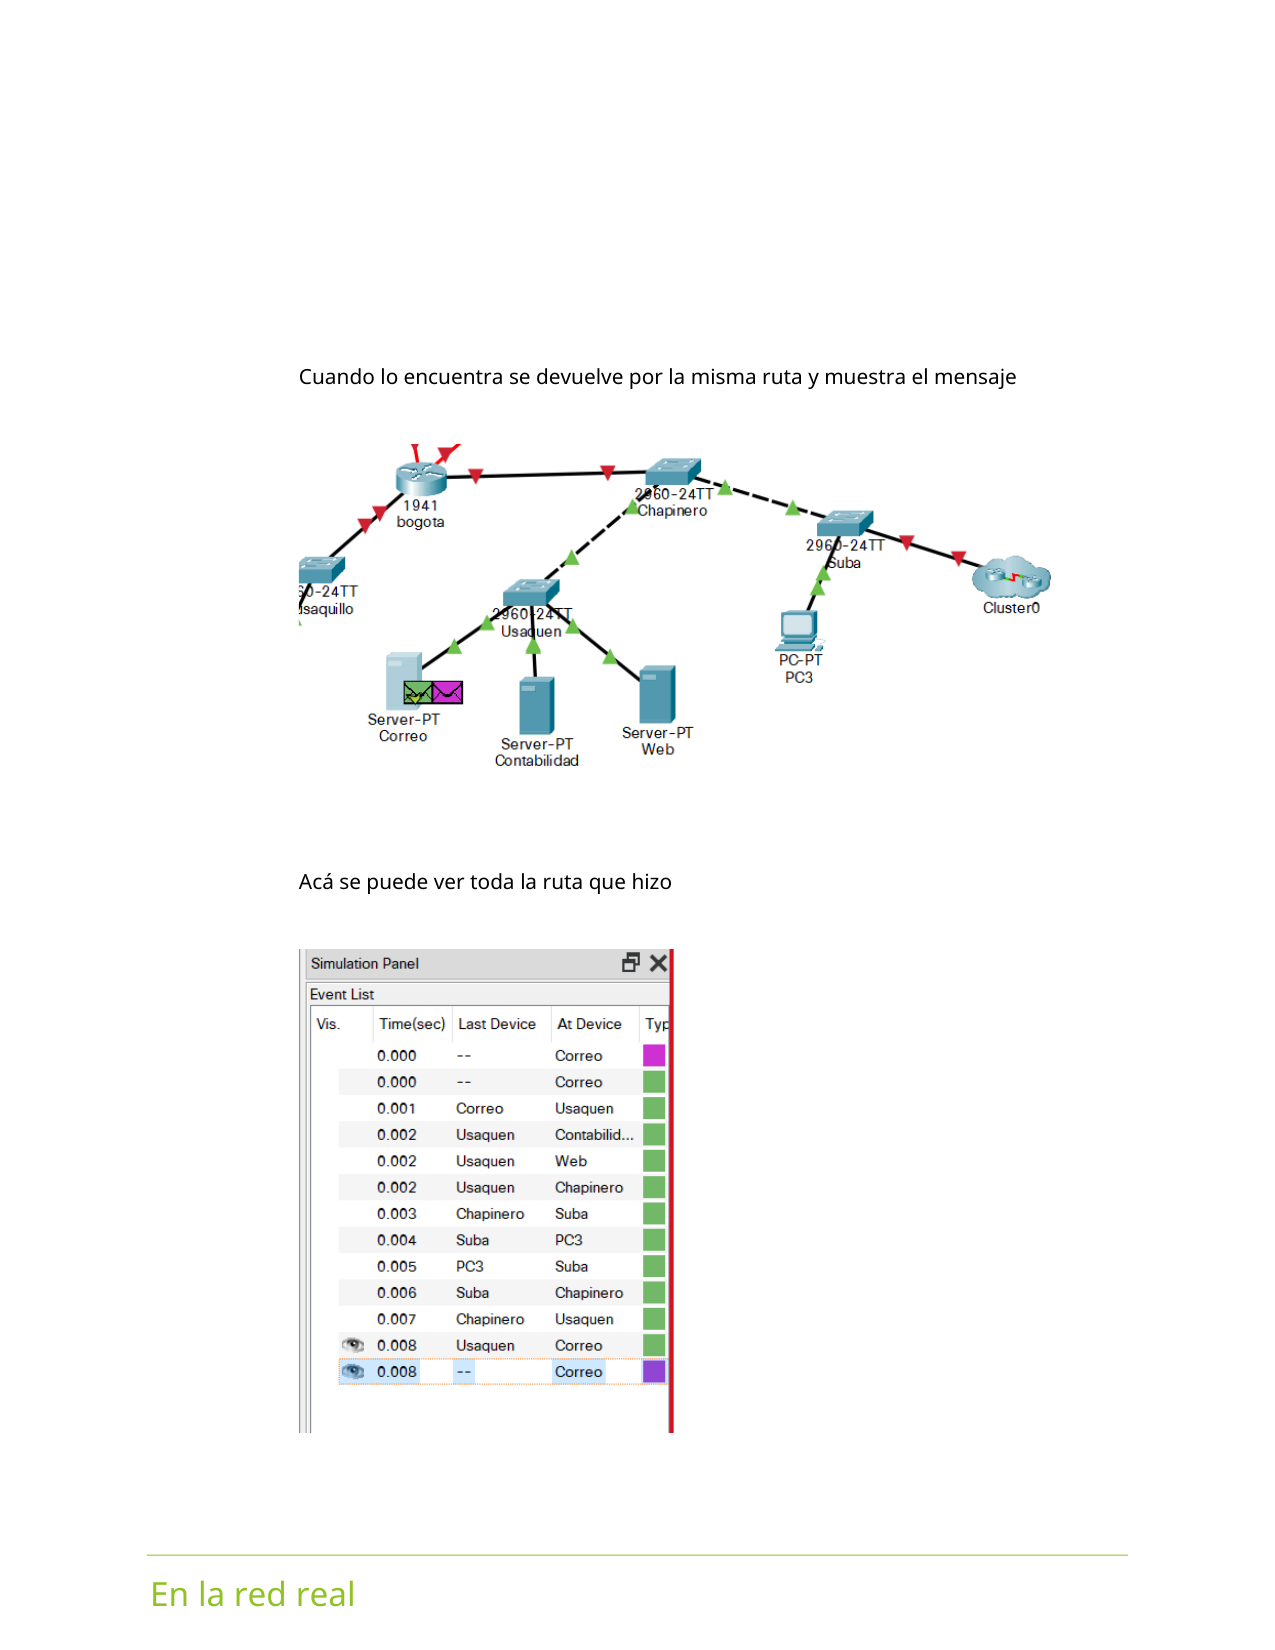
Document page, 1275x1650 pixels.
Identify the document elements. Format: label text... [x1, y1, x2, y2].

picture [298, 949, 674, 1433]
list Cuando lo encuentra se devuelve por la misma ruta y muestra el mensaje [299, 362, 1125, 390]
picture [298, 444, 1094, 813]
list Acá se puede ver toda la ruta que hizo [299, 867, 1125, 896]
subtitle En la red real [150, 1513, 1139, 1616]
